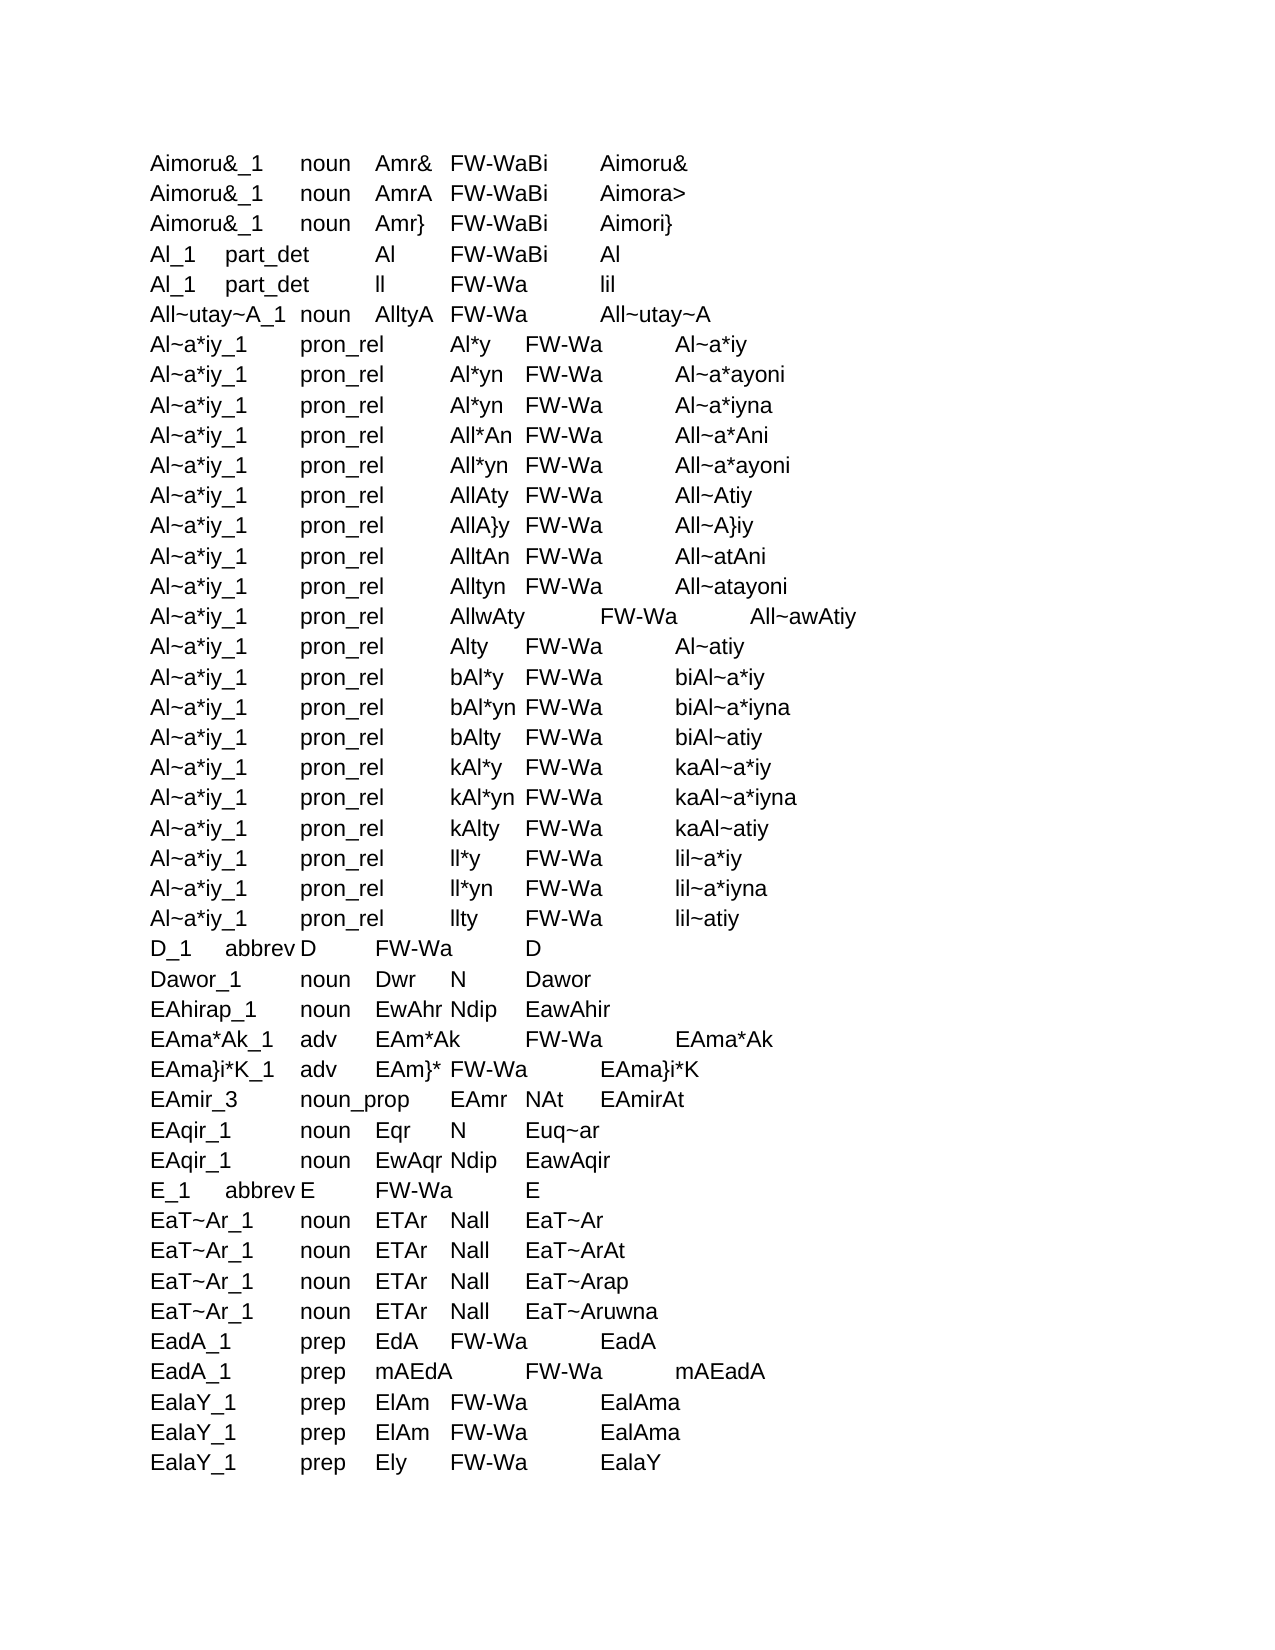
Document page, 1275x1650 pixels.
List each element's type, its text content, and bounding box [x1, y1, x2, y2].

text EAqir_1 noun Eqr N Euq~ar [150, 1117, 1125, 1143]
text EadA_1 prep mAEdA FW-Wa mAEadA [150, 1358, 1125, 1385]
text All~utay~A_1 noun AlltyA FW-Wa All~utay~A [150, 301, 1125, 327]
text EalaY_1 prep ElAm FW-Wa EalAma [150, 1388, 1125, 1415]
text EAmir_3 noun_prop EAmr NAt EAmirAt [150, 1086, 1125, 1113]
text Aimoru&_1 noun Amr} FW-WaBi Aimori} [150, 210, 1125, 237]
text Al~a*iy_1 pron_rel bAl*yn FW-Wa biAl~a*iyna [150, 694, 1125, 720]
text EAhirap_1 noun EwAhr Ndip EawAhir [150, 996, 1125, 1022]
text Al~a*iy_1 pron_rel All*yn FW-Wa All~a*ayoni [150, 452, 1125, 478]
text Al_1 part_det Al FW-WaBi Al [150, 241, 1125, 267]
text Al~a*iy_1 pron_rel kAl*yn FW-Wa kaAl~a*iyna [150, 784, 1125, 811]
text Al~a*iy_1 pron_rel AllA}y FW-Wa All~A}iy [150, 512, 1125, 539]
text EaT~Ar_1 noun ETAr Nall EaT~ArAt [150, 1237, 1125, 1264]
text Al~a*iy_1 pron_rel Alty FW-Wa Al~atiy [150, 633, 1125, 660]
text EalaY_1 prep ElAm FW-Wa EalAma [150, 1419, 1125, 1445]
text Al~a*iy_1 pron_rel kAl*y FW-Wa kaAl~a*iy [150, 754, 1125, 781]
text Al~a*iy_1 pron_rel All*An FW-Wa All~a*Ani [150, 422, 1125, 448]
text Al~a*iy_1 pron_rel Al*yn FW-Wa Al~a*iyna [150, 392, 1125, 418]
text Al~a*iy_1 pron_rel Al*y FW-Wa Al~a*iy [150, 331, 1125, 358]
text Al~a*iy_1 pron_rel llty FW-Wa lil~atiy [150, 905, 1125, 932]
text EaT~Ar_1 noun ETAr Nall EaT~Aruwna [150, 1298, 1125, 1324]
text EalaY_1 prep Ely FW-Wa EalaY [150, 1449, 1125, 1475]
text Al~a*iy_1 pron_rel AllAty FW-Wa All~Atiy [150, 482, 1125, 509]
text Al~a*iy_1 pron_rel bAl*y FW-Wa biAl~a*iy [150, 663, 1125, 690]
text EAma*Ak_1 adv EAm*Ak FW-Wa EAma*Ak [150, 1026, 1125, 1052]
text EaT~Ar_1 noun ETAr Nall EaT~Arap [150, 1268, 1125, 1294]
text Aimoru&_1 noun Amr& FW-WaBi Aimoru& [150, 150, 1125, 176]
text Al~a*iy_1 pron_rel Al*yn FW-Wa Al~a*ayoni [150, 361, 1125, 388]
text Al~a*iy_1 pron_rel ll*yn FW-Wa lil~a*iyna [150, 875, 1125, 901]
text Al~a*iy_1 pron_rel kAlty FW-Wa kaAl~atiy [150, 814, 1125, 841]
text Al~a*iy_1 pron_rel Alltyn FW-Wa All~atayoni [150, 573, 1125, 599]
text Al~a*iy_1 pron_rel AlltAn FW-Wa All~atAni [150, 543, 1125, 569]
text Al~a*iy_1 pron_rel ll*y FW-Wa lil~a*iy [150, 845, 1125, 871]
text Dawor_1 noun Dwr N Dawor [150, 966, 1125, 992]
text Al_1 part_det ll FW-Wa lil [150, 271, 1125, 297]
text Aimoru&_1 noun AmrA FW-WaBi Aimora> [150, 180, 1125, 207]
text EadA_1 prep EdA FW-Wa EadA [150, 1328, 1125, 1354]
text Al~a*iy_1 pron_rel AllwAty FW-Wa All~awAtiy [150, 603, 1125, 629]
text EAma}i*K_1 adv EAm}* FW-Wa EAma}i*K [150, 1056, 1125, 1083]
text E_1 abbrev E FW-Wa E [150, 1177, 1125, 1203]
text EAqir_1 noun EwAqr Ndip EawAqir [150, 1147, 1125, 1173]
text Al~a*iy_1 pron_rel bAlty FW-Wa biAl~atiy [150, 724, 1125, 750]
text D_1 abbrev D FW-Wa D [150, 935, 1125, 962]
text EaT~Ar_1 noun ETAr Nall EaT~Ar [150, 1207, 1125, 1234]
